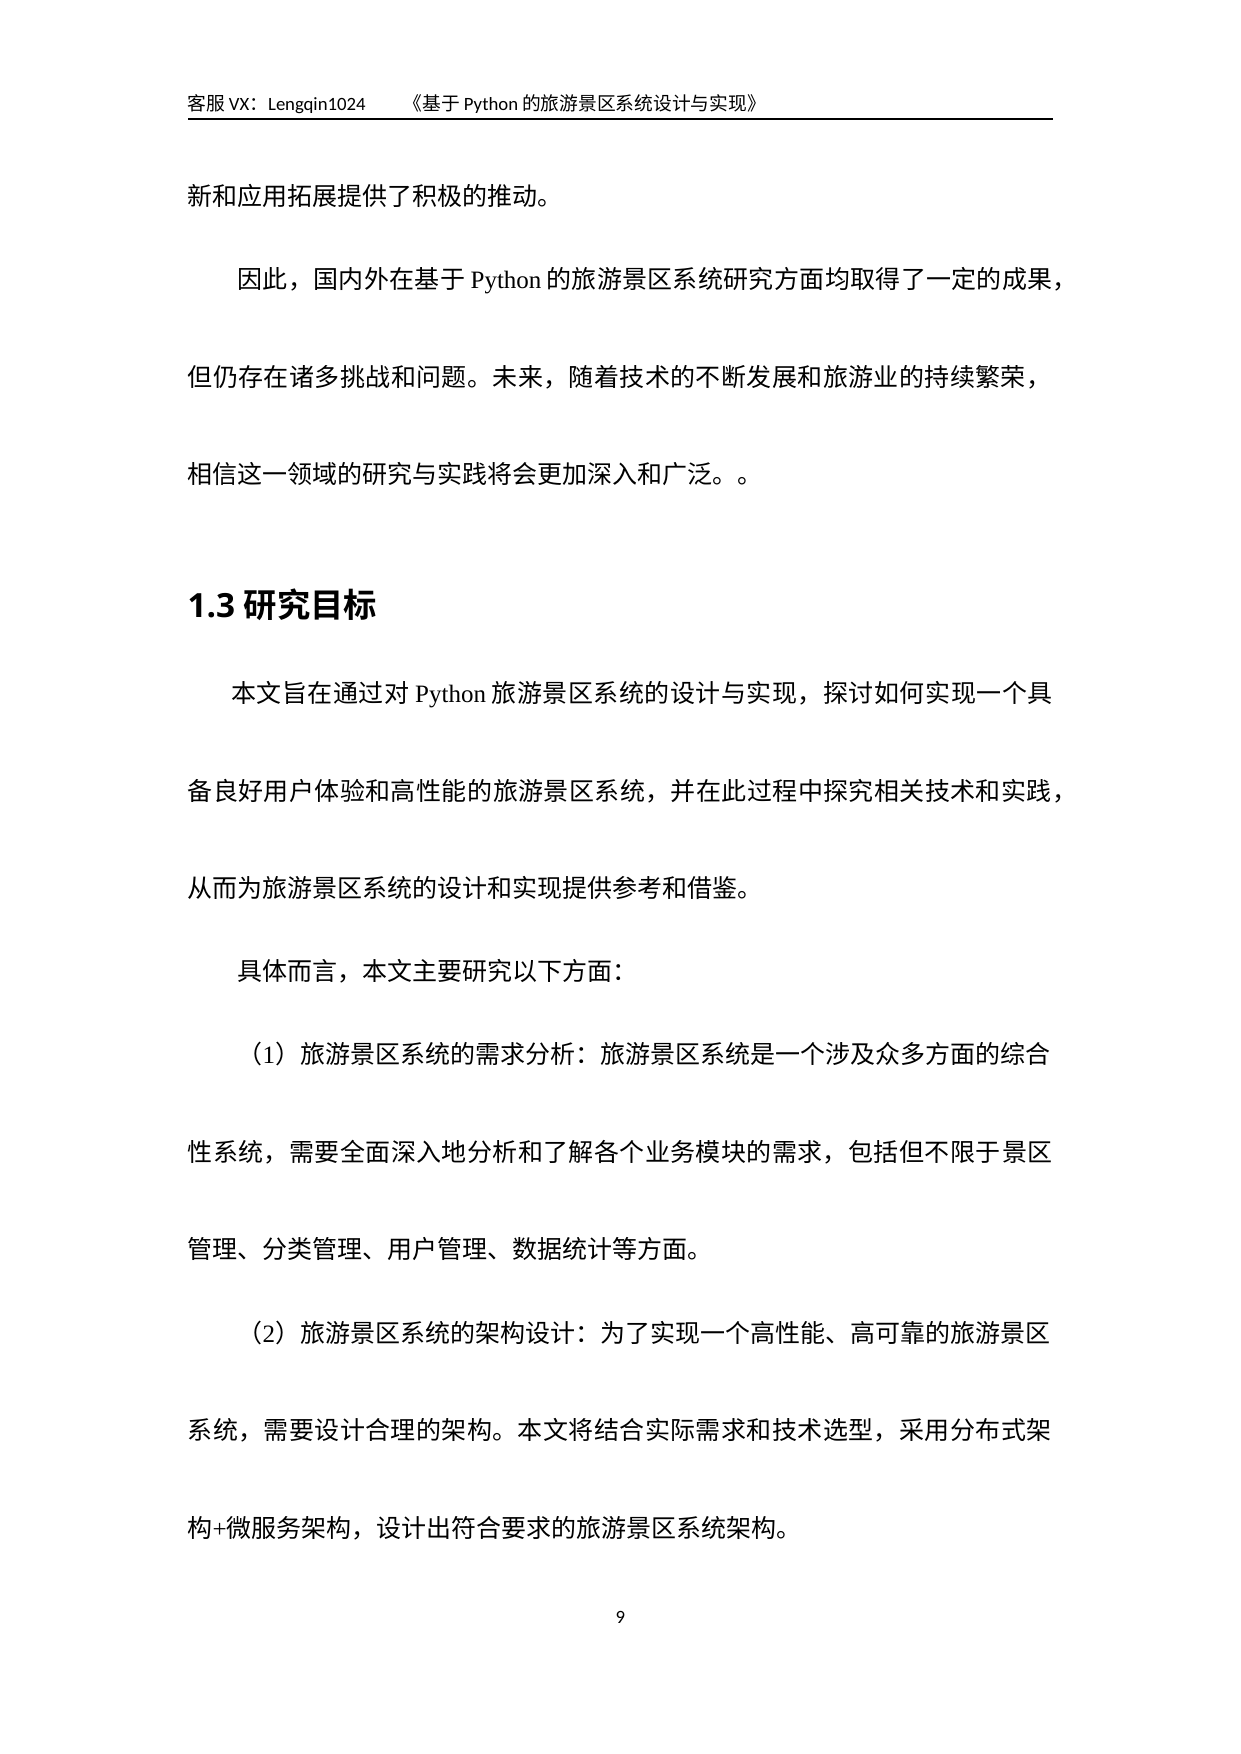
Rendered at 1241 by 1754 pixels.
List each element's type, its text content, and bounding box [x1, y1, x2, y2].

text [187, 162, 1053, 227]
text （1）旅游景区系统的需求分析：旅游景区系统是一个涉及众多方面的综合性系统，需要全面深入地分析和了解各个业务模块的需求，包括但不限于景区管理、分类管理、用户管理、数据统计等方面。 [187, 1021, 1053, 1281]
subtitle 研究目标 [187, 570, 1053, 635]
text （2）旅游景区系统的架构设计：为了实现一个高性能、高可靠的旅游景区系统，需要设计合理的架构。本文将结合实际需求和技术选型，采用分布式架构+微服务架构，设计出符合要求的旅游景区系统架构。 [187, 1299, 1053, 1559]
text 本文旨在通过对Python旅游景区系统的设计与实现，探讨如何实现一个具备良好用户体验和高性能的旅游景区系统，并在此过程中探究相关技术和实践，从而为旅游景区系统的设计和实现提供参考和借鉴。 [187, 659, 1053, 919]
text 因此，国内外在基于Python的旅游景区系统研究方面均取得了一定的成果，但仍存在诸多挑战和问题。未来，随着技术的不断发展和旅游业的持续繁荣，相信这一领域的研究与实践将会更加深入和广泛。。 [187, 245, 1053, 505]
text 具体而言，本文主要研究以下方面： [187, 937, 1053, 1002]
